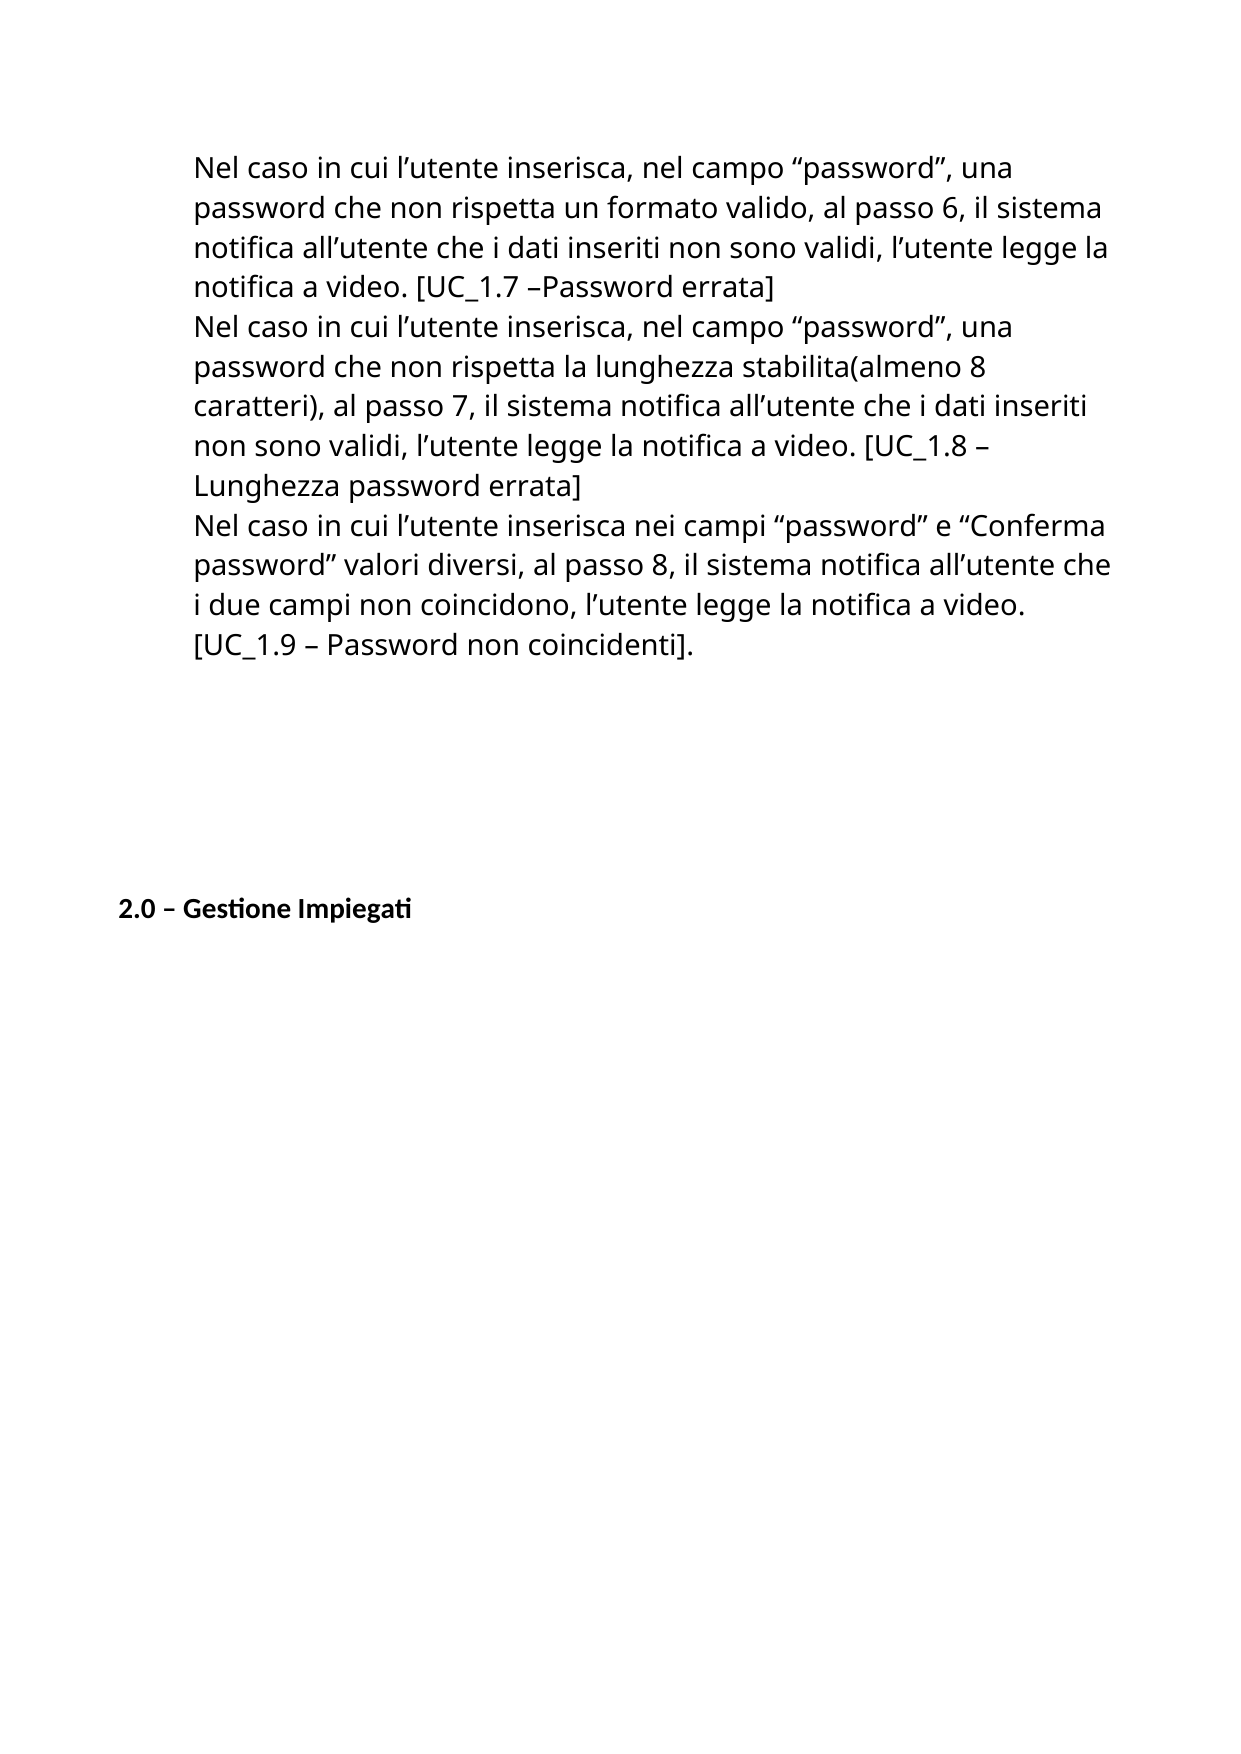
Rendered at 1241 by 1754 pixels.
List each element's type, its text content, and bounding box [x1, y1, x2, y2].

text 2.0 – Gestione Impiegati [118, 890, 1122, 926]
text Nel caso in cui l’utente inserisca, nel campo “password”, una password che non rispetta la lunghezza stabilita(almeno 8 caratteri), al passo 7, il sistema notifica all’utente che i dati inseriti non sono validi, l’utente legge la notifica a video. [UC_1.8 –Lunghezza password errata] [193, 306, 1122, 505]
text Nel caso in cui l’utente inserisca nei campi “password” e “Conferma password” valori diversi, al passo 8, il sistema notifica all’utente che i due campi non coincidono, l’utente legge la notifica a video. [UC_1.9 – Password non coincidenti]. [193, 505, 1122, 663]
text Nel caso in cui l’utente inserisca, nel campo “password”, una password che non rispetta un formato valido, al passo 6, il sistema notifica all’utente che i dati inseriti non sono validi, l’utente legge la notifica a video. [UC_1.7 –Password errata] [193, 148, 1122, 306]
